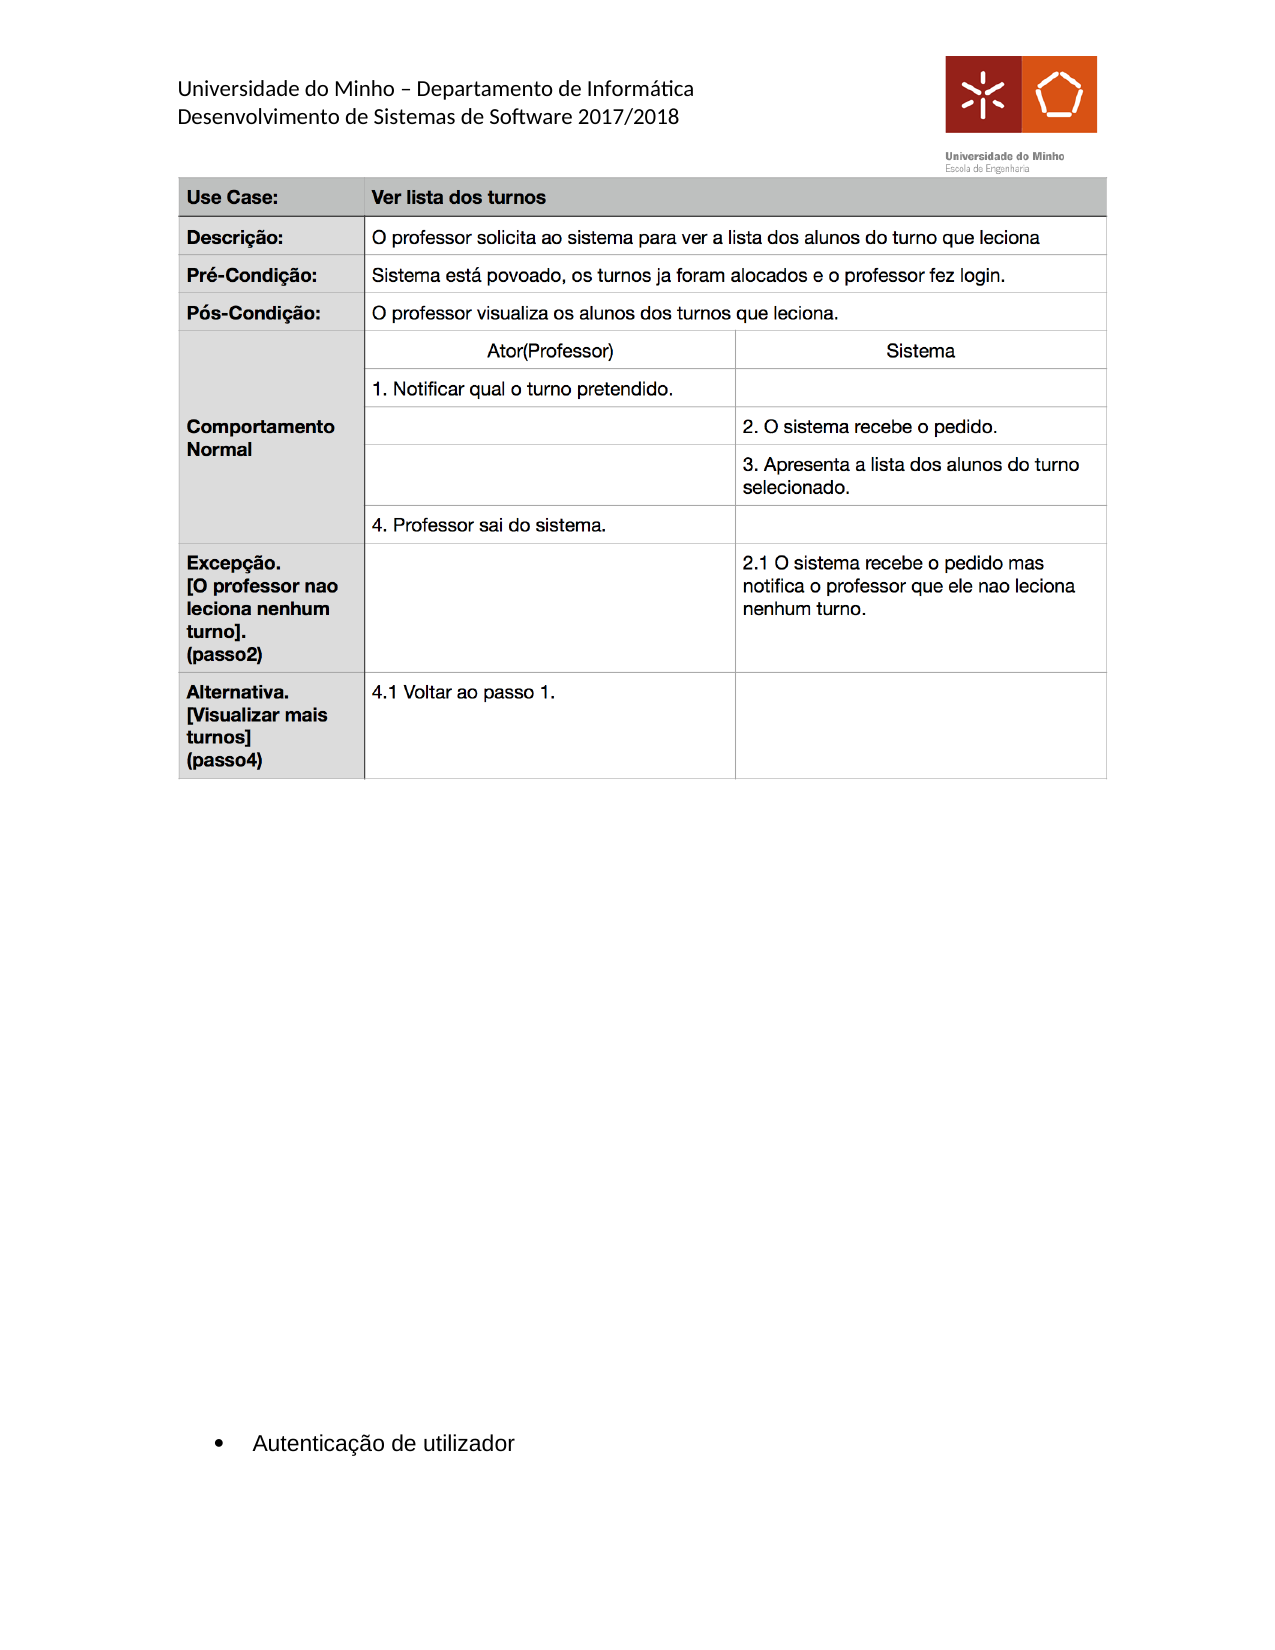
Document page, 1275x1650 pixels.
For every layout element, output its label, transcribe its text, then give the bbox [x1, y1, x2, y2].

picture [945, 56, 1098, 175]
list Autenticação de utilizador [215, 1430, 1098, 1456]
picture [177, 177, 1108, 780]
